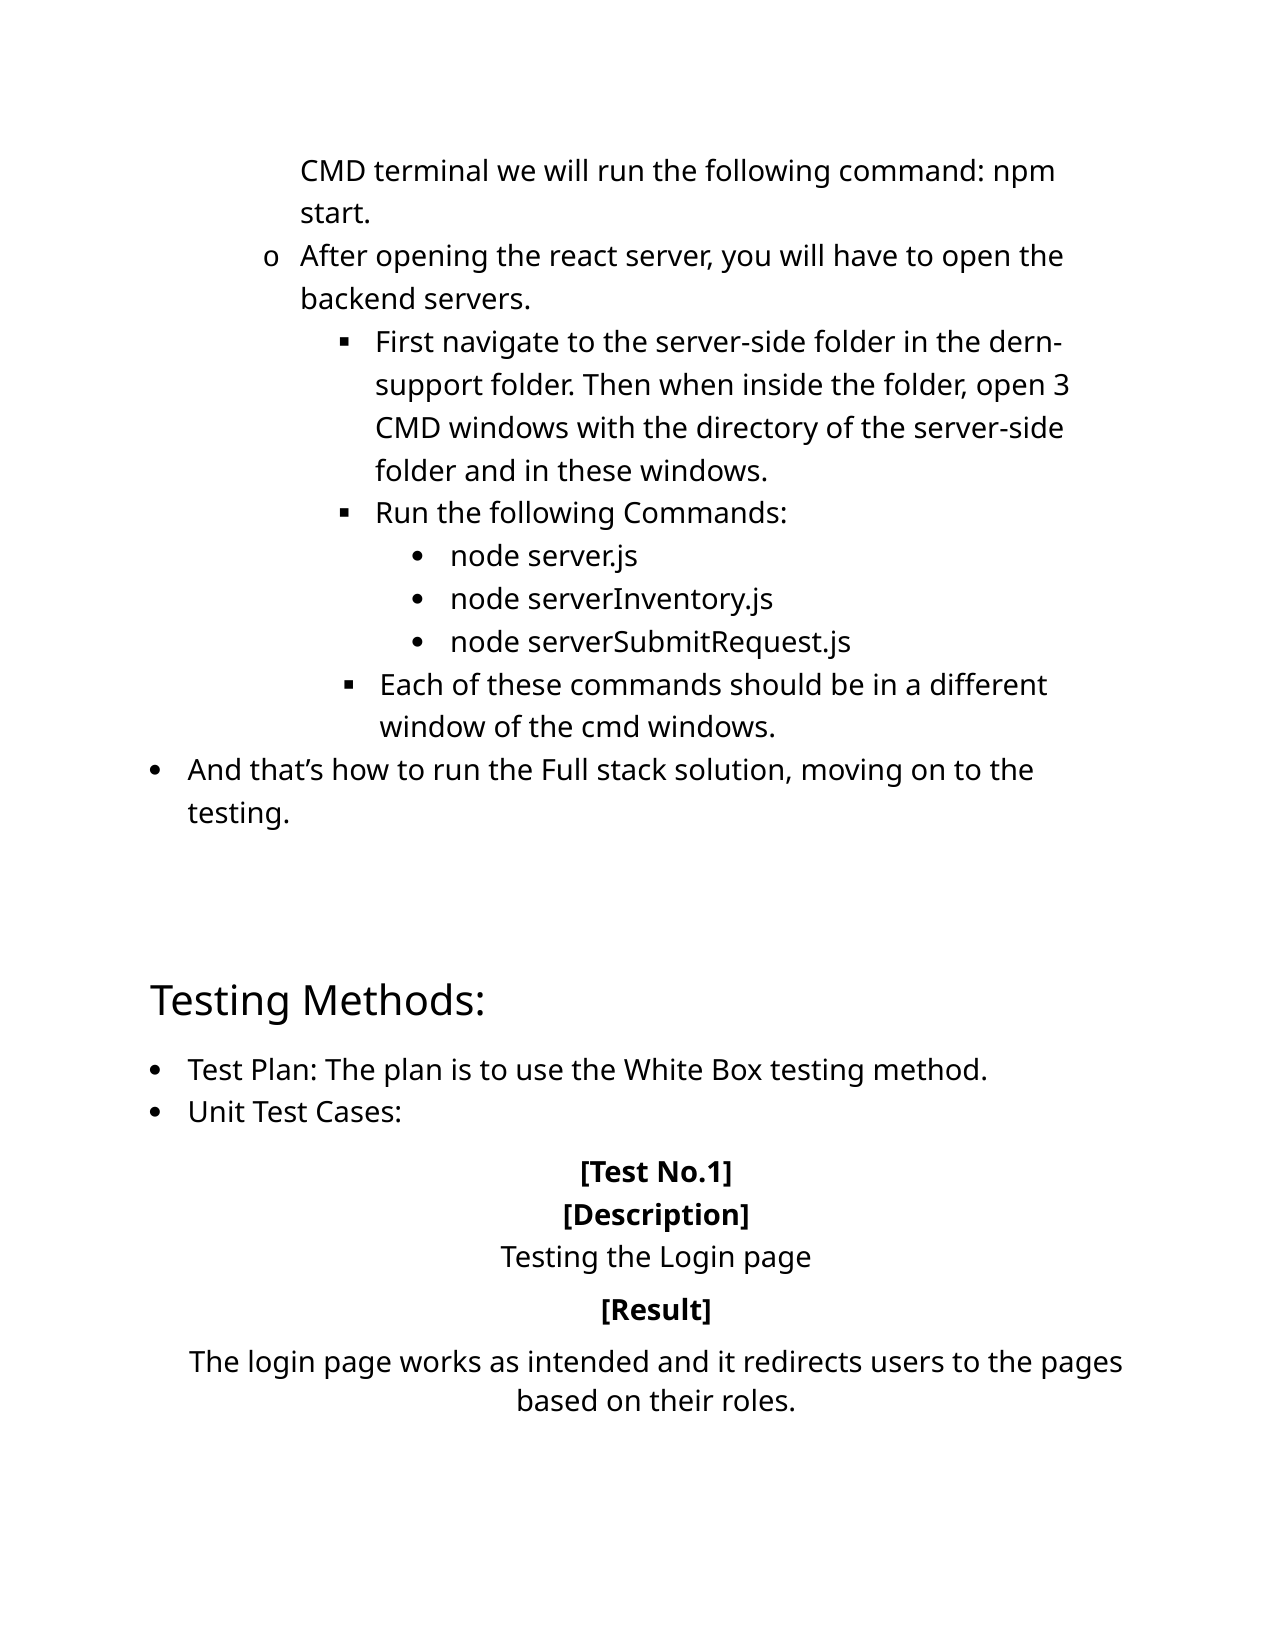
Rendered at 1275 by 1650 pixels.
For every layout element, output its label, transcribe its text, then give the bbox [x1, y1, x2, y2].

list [262, 150, 1125, 232]
list Each of these commands should be in a different window of the cmd windows. [342, 664, 1125, 746]
list First navigate to the server-side folder in the dern-support folder. Then when inside the folder, open 3 CMD windows with the directory of the server-side folder and in these windows. [337, 321, 1125, 489]
list node server.js [412, 536, 1125, 575]
list Run the following Commands: [337, 493, 1125, 532]
list After opening the react server, you will have to open the backend servers. [262, 236, 1125, 318]
text [Description] [150, 1194, 1125, 1233]
list Unit Test Cases: [150, 1092, 1125, 1131]
text [Result] [150, 1289, 1125, 1328]
list And that’s how to run the Full stack solution, moving on to the testing. [150, 749, 1125, 832]
text The login page works as intended and it redirects users to the pages based on their roles. [187, 1341, 1125, 1420]
text Testing the Login page [150, 1237, 1125, 1276]
text [Test No.1] [150, 1151, 1125, 1191]
text Testing Methods: [150, 971, 1125, 1028]
list Test Plan: The plan is to use the White Box testing method. [150, 1049, 1125, 1088]
list node serverSubmitRequest.js [412, 621, 1125, 661]
list node serverInventory.js [412, 578, 1125, 618]
